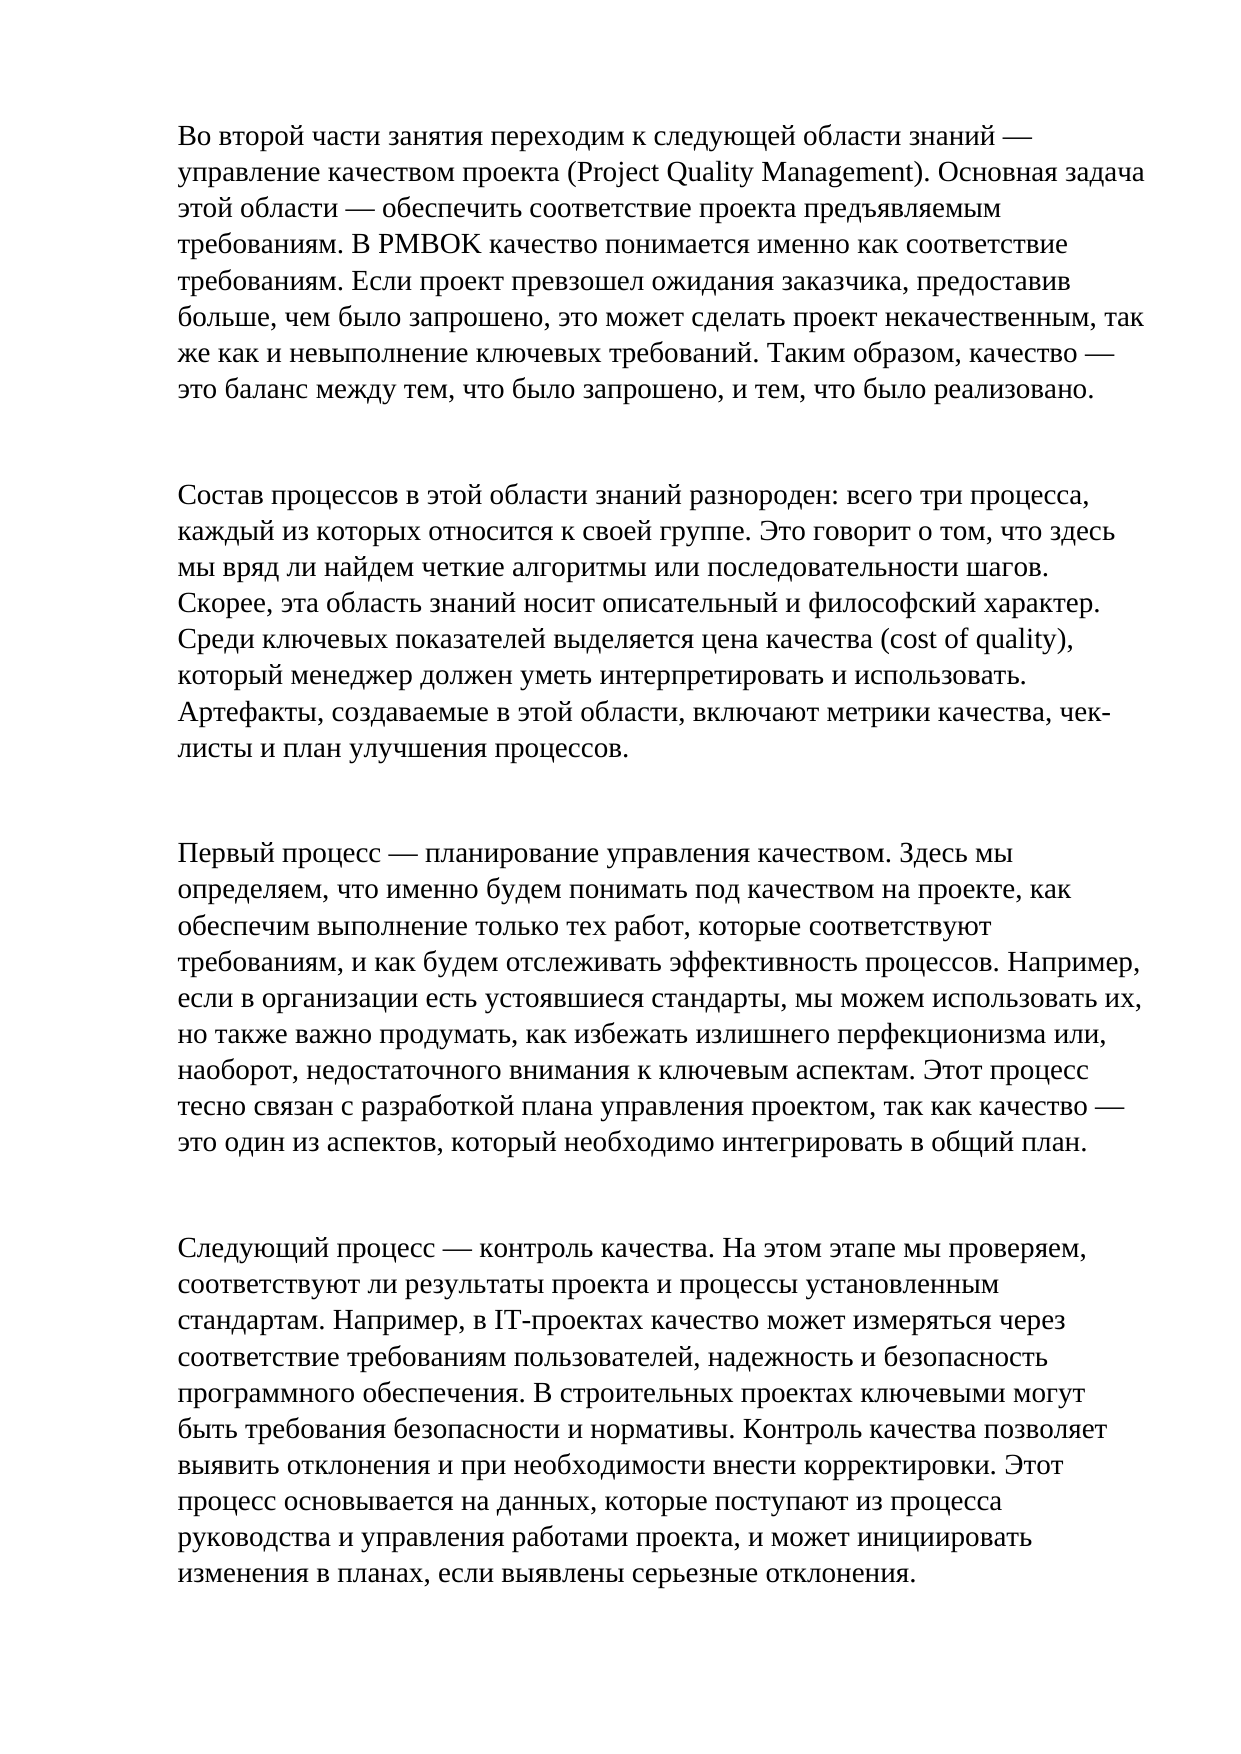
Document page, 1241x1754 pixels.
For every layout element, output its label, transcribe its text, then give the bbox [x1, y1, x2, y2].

text Состав процессов в этой области знаний разнороден: всего три процесса, каждый из которых относится к своей группе. Это говорит о том, что здесь мы вряд ли найдем четкие алгоритмы или последовательности шагов. Скорее, эта область знаний носит описательный и философский характер. Среди ключевых показателей выделяется цена качества (cost of quality), который менеджер должен уметь интерпретировать и использовать. Артефакты, создаваемые в этой области, включают метрики качества, чек-листы и план улучшения процессов. [177, 477, 1152, 763]
text Первый процесс — планирование управления качеством. Здесь мы определяем, что именно будем понимать под качеством на проекте, как обеспечим выполнение только тех работ, которые соответствуют требованиям, и как будем отслеживать эффективность процессов. Например, если в организации есть устоявшиеся стандарты, мы можем использовать их, но также важно продумать, как избежать излишнего перфекционизма или, наоборот, недостаточного внимания к ключевым аспектам. Этот процесс тесно связан с разработкой плана управления проектом, так как качество — это один из аспектов, который необходимо интегрировать в общий план. [177, 835, 1152, 1158]
text Следующий процесс — контроль качества. На этом этапе мы проверяем, соответствуют ли результаты проекта и процессы установленным стандартам. Например, в IT-проектах качество может измеряться через соответствие требованиям пользователей, надежность и безопасность программного обеспечения. В строительных проектах ключевыми могут быть требования безопасности и нормативы. Контроль качества позволяет выявить отклонения и при необходимости внести корректировки. Этот процесс основывается на данных, которые поступают из процесса руководства и управления работами проекта, и может инициировать изменения в планах, если выявлены серьезные отклонения. [177, 1230, 1152, 1589]
text Во второй части занятия переходим к следующей области знаний — управление качеством проекта (Project Quality Management). Основная задача этой области — обеспечить соответствие проекта предъявляемым требованиям. В PMBOK качество понимается именно как соответствие требованиям. Если проект превзошел ожидания заказчика, предоставив больше, чем было запрошено, это может сделать проект некачественным, так же как и невыполнение ключевых требований. Таким образом, качество — это баланс между тем, что было запрошено, и тем, что было реализовано. [177, 118, 1152, 405]
